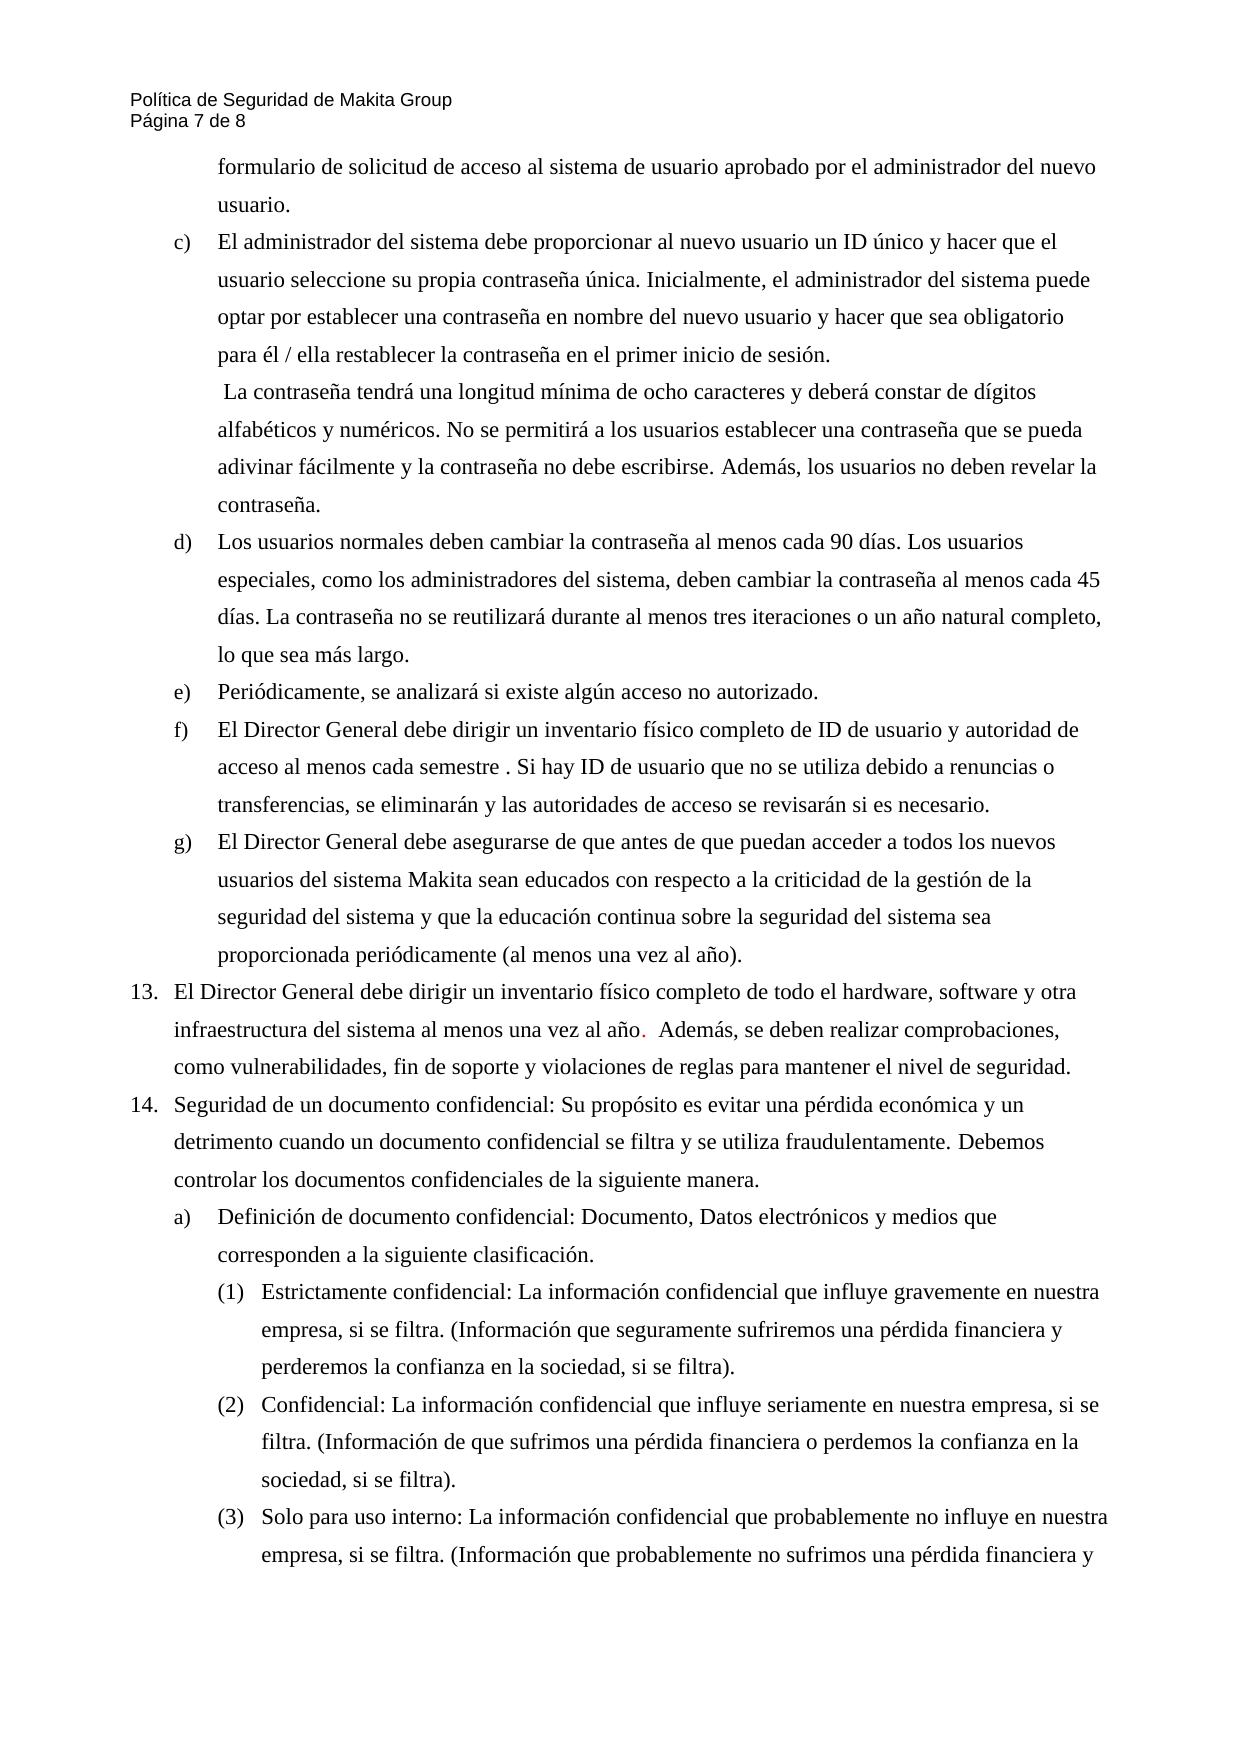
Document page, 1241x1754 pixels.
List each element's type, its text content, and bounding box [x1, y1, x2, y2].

list El administrador del sistema debe proporcionar al nuevo usuario un ID único y hacer que el usuario seleccione su propia contraseña única. Inicialmente, el administrador del sistema puede optar por establecer una contraseña en nombre del nuevo usuario y hacer que sea obligatorio para él / ella restablecer la contraseña en el primer inicio de sesión. La contraseña tendrá una longitud mínima de ocho caracteres y deberá constar de dígitos alfabéticos y numéricos. No se permitirá a los usuarios establecer una contraseña que se pueda adivinar fácilmente y la contraseña no debe escribirse. Además, los usuarios no deben revelar la contraseña. [174, 223, 1110, 523]
list Confidencial: La información confidencial que influye seriamente en nuestra empresa, si se filtra. (Información de que sufrimos una pérdida financiera o perdemos la confianza en la sociedad, si se filtra). [217, 1385, 1110, 1498]
list El Director General debe asegurarse de que antes de que puedan acceder a todos los nuevos usuarios del sistema Makita sean educados con respecto a la criticidad de la gestión de la seguridad del sistema y que la educación continua sobre la seguridad del sistema sea proporcionada periódicamente (al menos una vez al año). [174, 823, 1110, 973]
list Seguridad de un documento confidencial: Su propósito es evitar una pérdida económica y un detrimento cuando un documento confidencial se filtra y se utiliza fraudulentamente. Debemos controlar los documentos confidenciales de la siguiente manera. [130, 1085, 1110, 1198]
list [217, 1498, 1110, 1573]
list Definición de documento confidencial: Documento, Datos electrónicos y medios que corresponden a la siguiente clasificación. [174, 1198, 1110, 1273]
list Los usuarios normales deben cambiar la contraseña al menos cada 90 días. Los usuarios especiales, como los administradores del sistema, deben cambiar la contraseña al menos cada 45 días. La contraseña no se reutilizará durante al menos tres iteraciones o un año natural completo, lo que sea más largo. [174, 523, 1110, 673]
list Estrictamente confidencial: La información confidencial que influye gravemente en nuestra empresa, si se filtra. (Información que seguramente sufriremos una pérdida financiera y perderemos la confianza en la sociedad, si se filtra). [217, 1273, 1110, 1385]
list El Director General debe dirigir un inventario físico completo de ID de usuario y autoridad de acceso al menos cada semestre . Si hay ID de usuario que no se utiliza debido a renuncias o transferencias, se eliminarán y las autoridades de acceso se revisarán si es necesario. [174, 710, 1110, 823]
list Periódicamente, se analizará si existe algún acceso no autorizado. [174, 673, 1110, 710]
list El Director General debe dirigir un inventario físico completo de todo el hardware, software y otra infraestructura del sistema al menos una vez al año. Además, se deben realizar comprobaciones, como vulnerabilidades, fin de soporte y violaciones de reglas para mantener el nivel de seguridad. [130, 973, 1110, 1085]
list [174, 148, 1110, 223]
